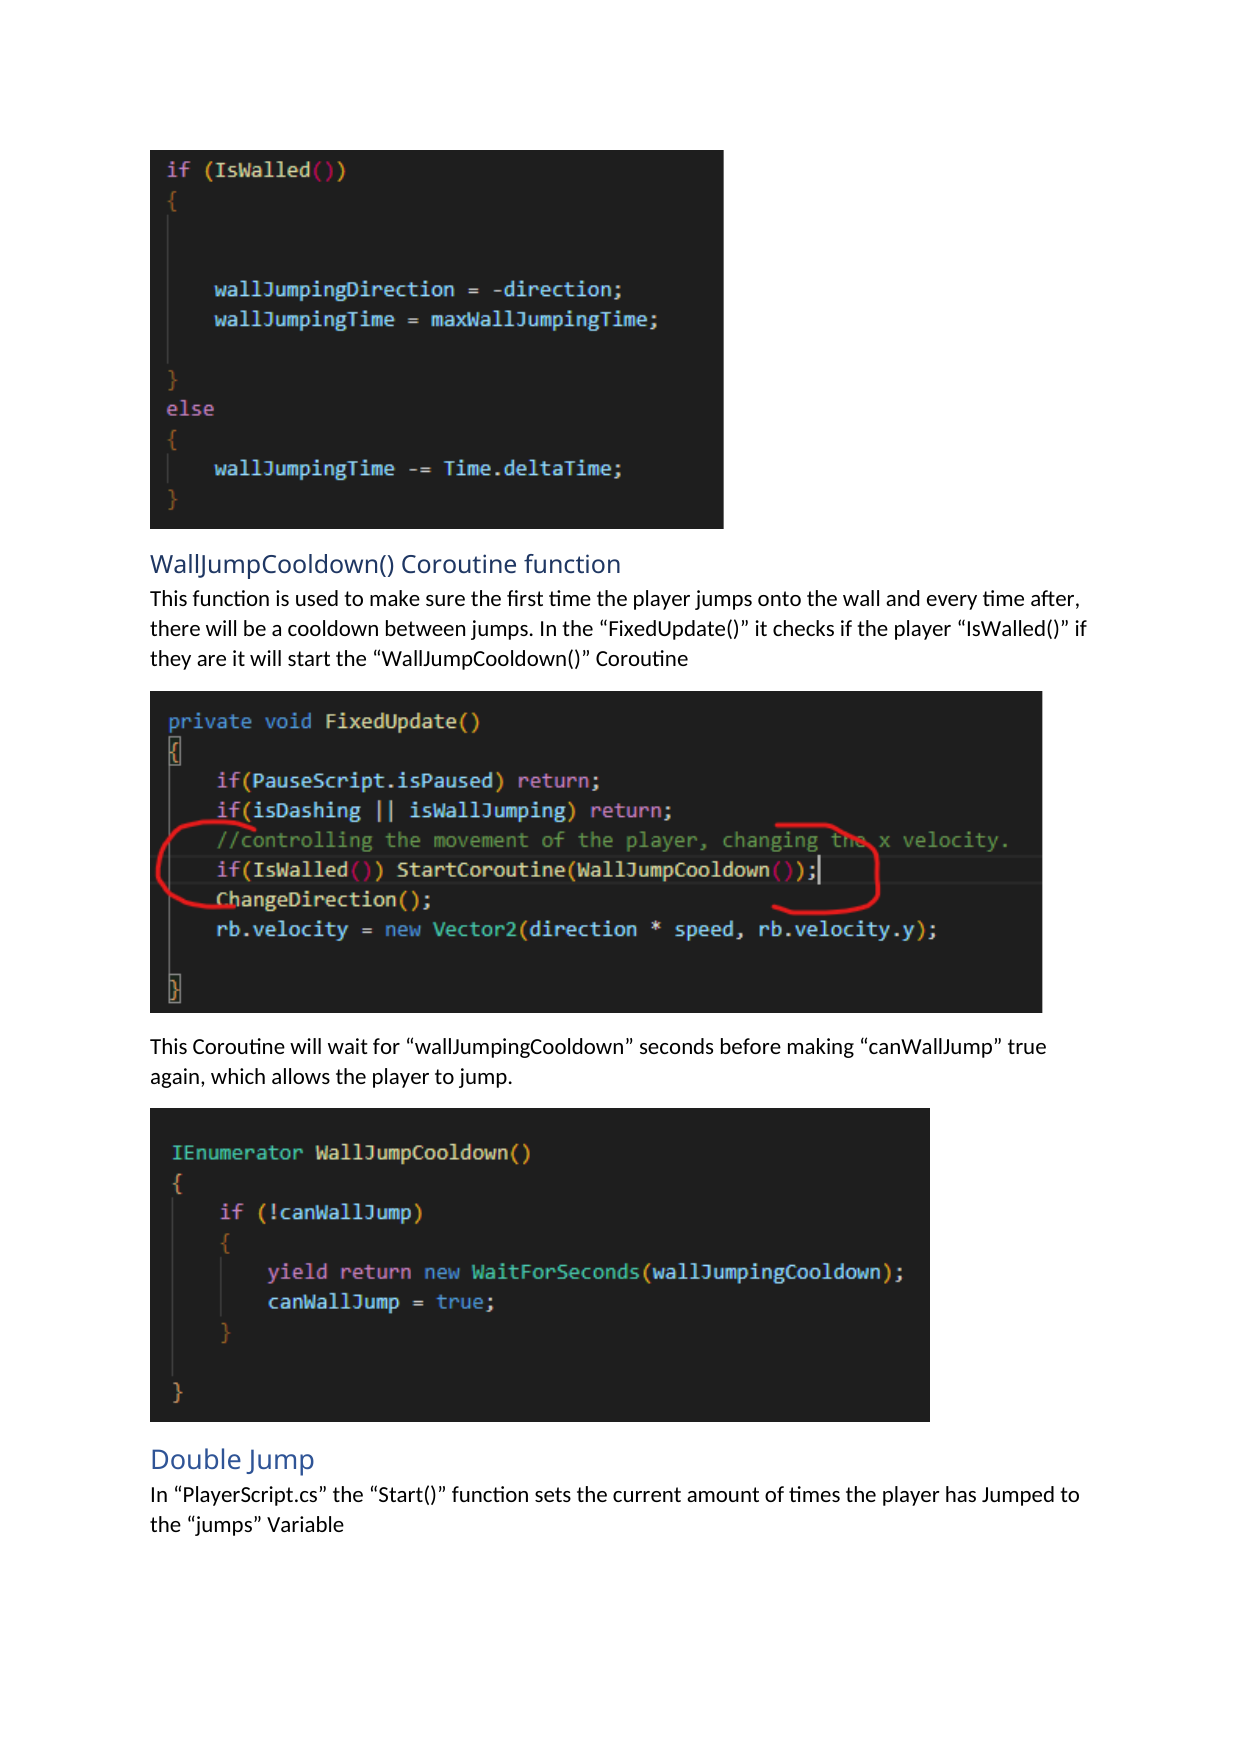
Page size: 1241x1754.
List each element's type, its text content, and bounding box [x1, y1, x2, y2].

subtitle WallJumpCooldown() Coroutine function [150, 547, 1090, 581]
text This Coroutine will wait for “wallJumpingCooldown” seconds before making “canWallJump” true again, which allows the player to jump. [150, 1032, 1090, 1090]
text In “PlayerScript.cs” the “Start()” function sets the current amount of times the player has Jumped to the “jumps” Variable [150, 1480, 1090, 1538]
text This function is used to make sure the first time the player jumps onto the wall and every time after, there will be a cooldown between jumps. In the “FixedUpdate()” it checks if the player “IsWalled()” if they are it will start the “WallJumpCooldown()” Coroutine [150, 584, 1090, 672]
picture [150, 1108, 930, 1422]
picture [150, 150, 724, 529]
picture [150, 691, 1043, 1013]
subtitle Double Jump [150, 1440, 1090, 1477]
